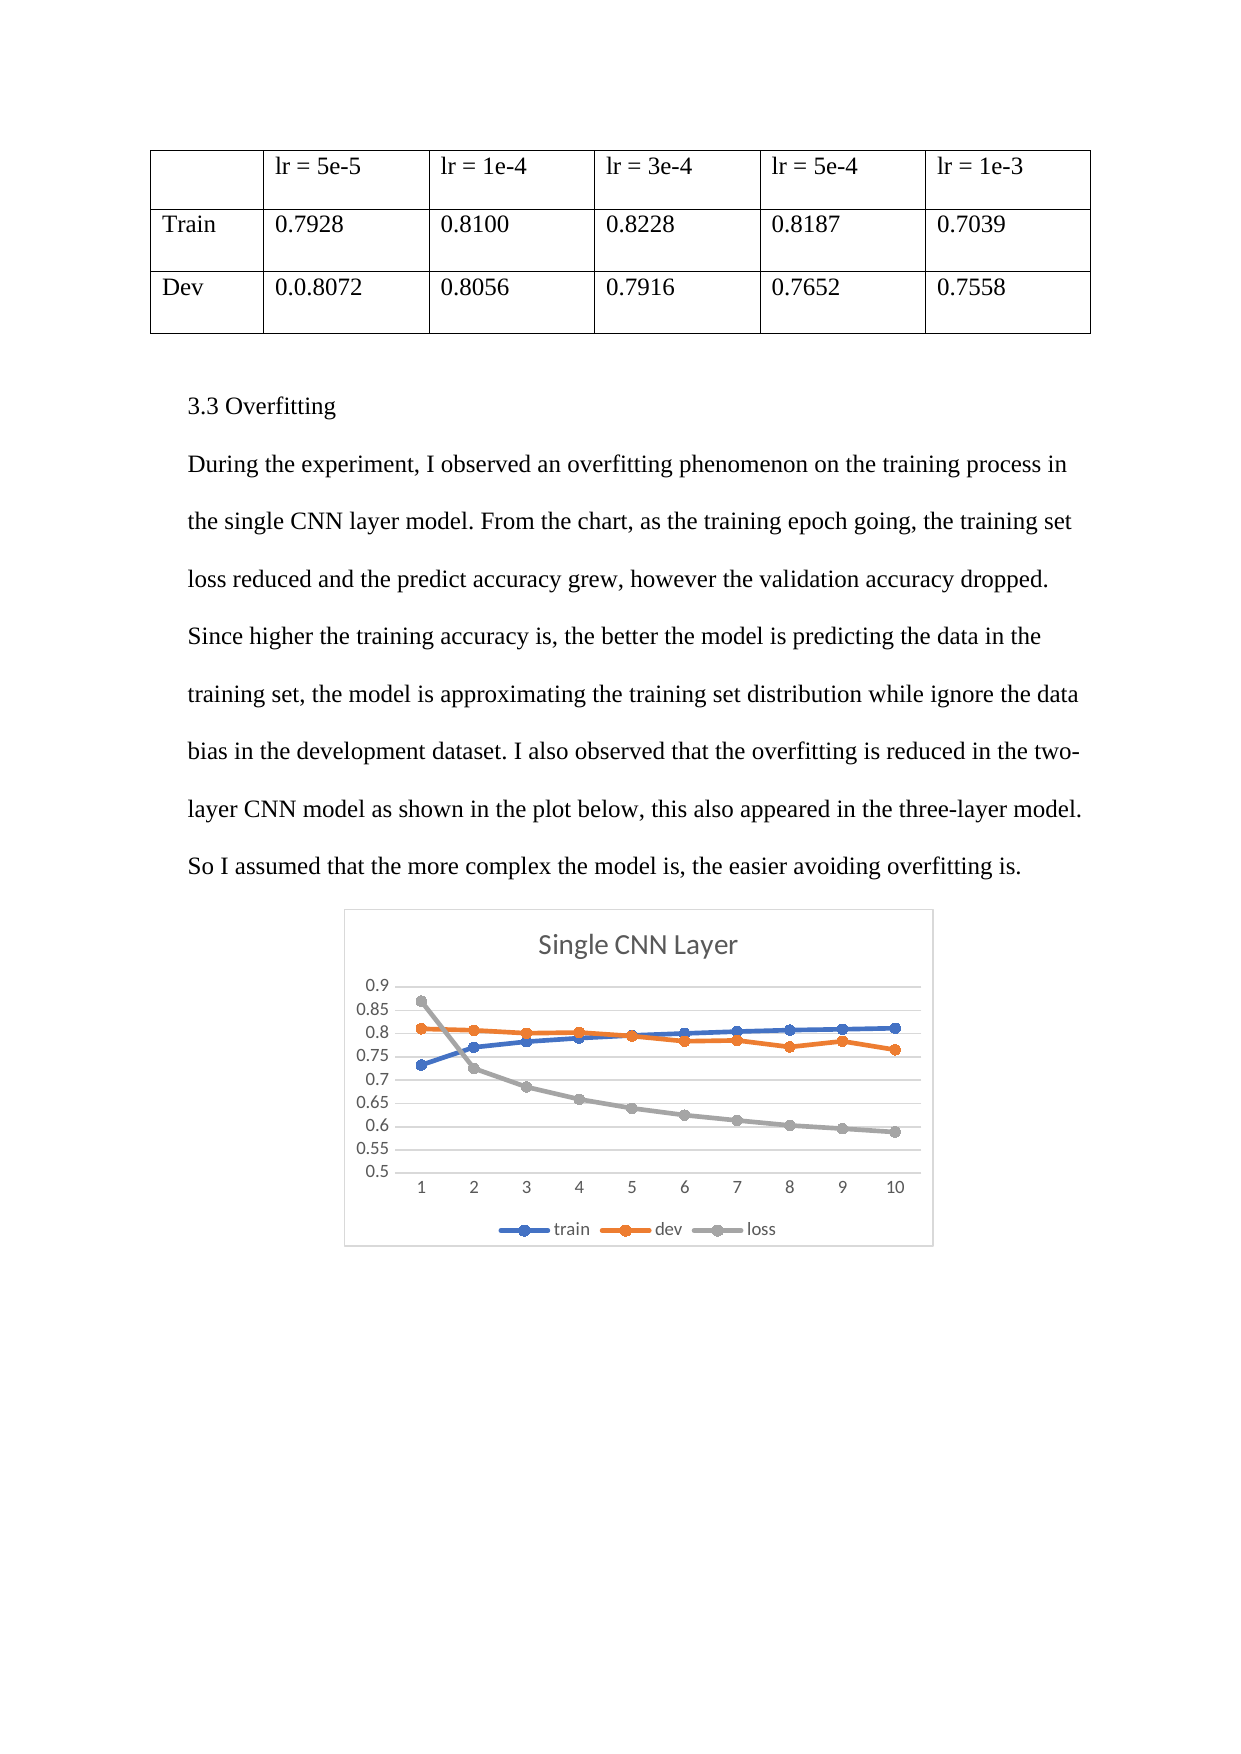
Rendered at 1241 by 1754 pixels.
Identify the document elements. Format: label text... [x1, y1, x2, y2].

table_cell Dev [151, 272, 263, 333]
table_cell 0.8187 [761, 210, 925, 271]
table_header lr = 1e-4 [430, 151, 594, 208]
text During the experiment, I observed an overfitting phenomenon on the training process in the single CNN layer model. From the chart, as the training epoch going, the training set loss reduced and the predict accuracy grew, however the validation accuracy dropped. Since higher the training accuracy is, the better the model is predicting the data in the training set, the model is approximating the training set distribution while ignore the data bias in the development dataset. I also observed that the overfitting is reduced in the two-layer CNN model as shown in the plot below, this also appeared in the three-layer model. So I assumed that the more complex the model is, the easier avoiding overfitting is. [187, 449, 1090, 880]
table_cell 0.0.8072 [264, 272, 429, 333]
table_cell 0.7652 [761, 272, 925, 333]
table_cell 0.8100 [430, 210, 594, 271]
table_header lr = 5e-5 [264, 151, 429, 208]
list Overfitting [187, 391, 1090, 420]
table_cell 0.8228 [595, 210, 760, 271]
table_cell Train [151, 210, 263, 271]
table_header lr = 3e-4 [595, 151, 760, 208]
table_header [151, 151, 263, 208]
table_cell 0.7928 [264, 210, 429, 271]
table_cell 0.7039 [926, 210, 1090, 271]
table_cell 0.7916 [595, 272, 760, 333]
table_cell 0.7558 [926, 272, 1090, 333]
table_header lr = 1e-3 [926, 151, 1090, 208]
table_header lr = 5e-4 [761, 151, 925, 208]
table_cell 0.8056 [430, 272, 594, 333]
